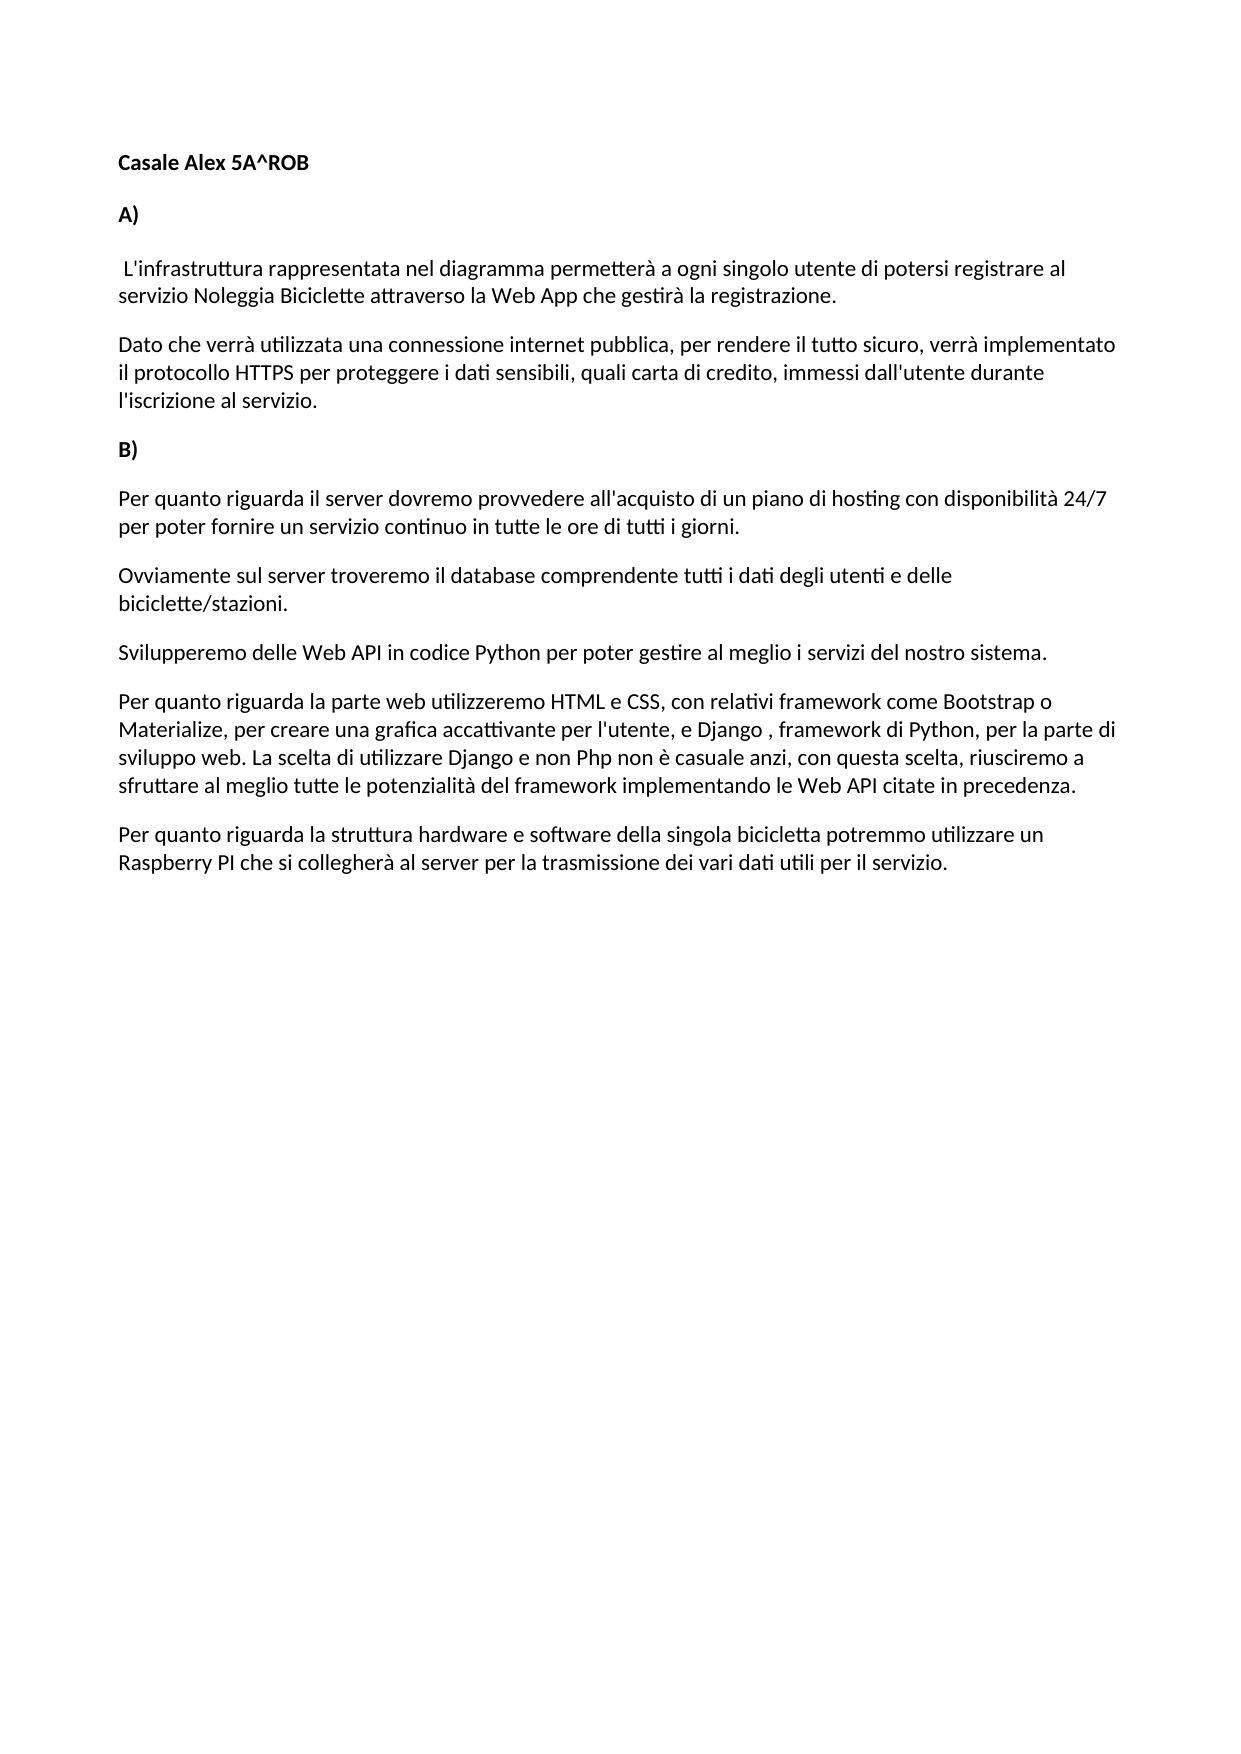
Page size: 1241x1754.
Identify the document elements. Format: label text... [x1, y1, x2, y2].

text Dato che verrà utilizzata una connessione internet pubblica, per rendere il tutto sicuro, verrà implementato il protocollo HTTPS per proteggere i dati sensibili, quali carta di credito, immessi dall'utente durante l'iscrizione al servizio. [118, 331, 1122, 414]
text A) [118, 201, 1122, 229]
text Per quanto riguarda la parte web utilizzeremo HTML e CSS, con relativi framework come Bootstrap o Materialize, per creare una grafica accattivante per l'utente, e Django , framework di Python, per la parte di sviluppo web. La scelta di utilizzare Django e non Php non è casuale anzi, con questa scelta, riusciremo a sfruttare al meglio tutte le potenzialità del framework implementando le Web API citate in precedenza. [118, 687, 1122, 799]
text L'infrastruttura rappresentata nel diagramma permetterà a ogni singolo utente di potersi registrare al servizio Noleggia Biciclette attraverso la Web App che gestirà la registrazione. [118, 254, 1122, 310]
text Per quanto riguarda il server dovremo provvedere all'acquisto di un piano di hosting con disponibilità 24/7 per poter fornire un servizio continuo in tutte le ore di tutti i giorni. [118, 484, 1122, 540]
text Svilupperemo delle Web API in codice Python per poter gestire al meglio i servizi del nostro sistema. [118, 638, 1122, 666]
text Casale Alex 5A^ROB [118, 148, 1122, 176]
text Ovviamente sul server troveremo il database comprendente tutti i dati degli utenti e delle biciclette/stazioni. [118, 561, 1122, 617]
text Per quanto riguarda la struttura hardware e software della singola bicicletta potremmo utilizzare un Raspberry PI che si collegherà al server per la trasmissione dei vari dati utili per il servizio. [118, 820, 1122, 876]
text B) [118, 435, 1122, 463]
